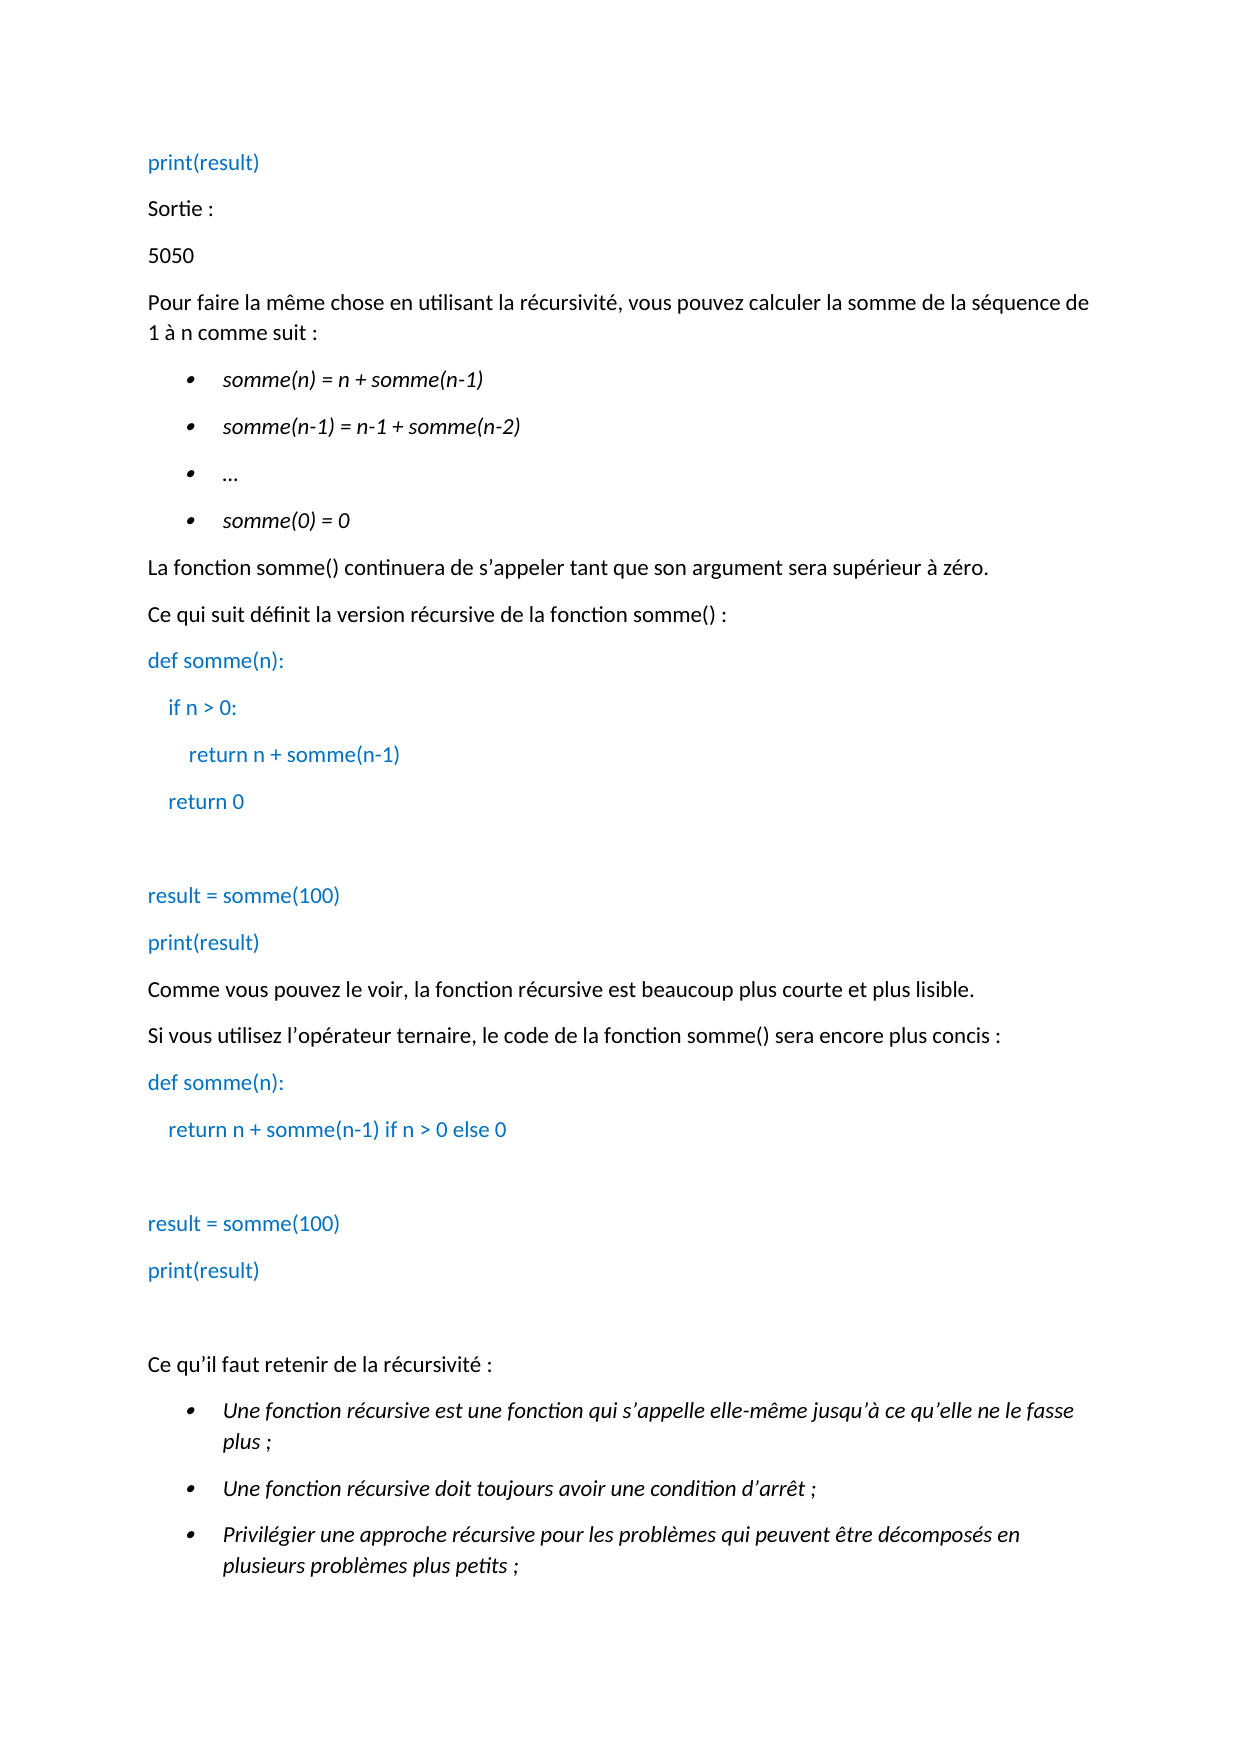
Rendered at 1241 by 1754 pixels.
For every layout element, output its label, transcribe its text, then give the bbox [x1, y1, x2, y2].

list Privilégier une approche récursive pour les problèmes qui peuvent être décomposés en plusieurs problèmes plus petits ; [185, 1521, 1093, 1579]
text La fonction somme() continuera de s’appeler tant que son argument sera supérieur à zéro. [148, 553, 1093, 581]
text Pour faire la même chose en utilisant la récursivité, vous pouvez calculer la somme de la séquence de 1 à n comme suit : [148, 288, 1093, 346]
list somme(0) = 0 [185, 506, 1093, 534]
text print(result) [148, 148, 1093, 176]
list Une fonction récursive est une fonction qui s’appelle elle-même jusqu’à ce qu’elle ne le fasse plus ; [185, 1397, 1093, 1455]
text return n + somme(n-1) [148, 740, 1093, 768]
text if n > 0: [148, 693, 1093, 721]
text Sortie : [148, 194, 1093, 222]
text result = somme(100) [148, 881, 1093, 909]
text def somme(n): [148, 1068, 1093, 1096]
text return 0 [148, 787, 1093, 815]
list Une fonction récursive doit toujours avoir une condition d’arrêt ; [185, 1474, 1093, 1502]
text 5050 [148, 241, 1093, 269]
text print(result) [148, 1256, 1093, 1284]
list somme(n-1) = n-1 + somme(n-2) [185, 412, 1093, 440]
list somme(n) = n + somme(n-1) [185, 365, 1093, 393]
text Si vous utilisez l’opérateur ternaire, le code de la fonction somme() sera encore plus concis : [148, 1022, 1093, 1049]
text Comme vous pouvez le voir, la fonction récursive est beaucoup plus courte et plus lisible. [148, 975, 1093, 1003]
text return n + somme(n-1) if n > 0 else 0 [148, 1115, 1093, 1143]
text def somme(n): [148, 647, 1093, 674]
text Ce qu’il faut retenir de la récursivité : [148, 1350, 1093, 1378]
text print(result) [148, 928, 1093, 956]
text Ce qui suit définit la version récursive de la fonction somme() : [148, 600, 1093, 628]
text result = somme(100) [148, 1209, 1093, 1237]
list … [185, 459, 1093, 487]
